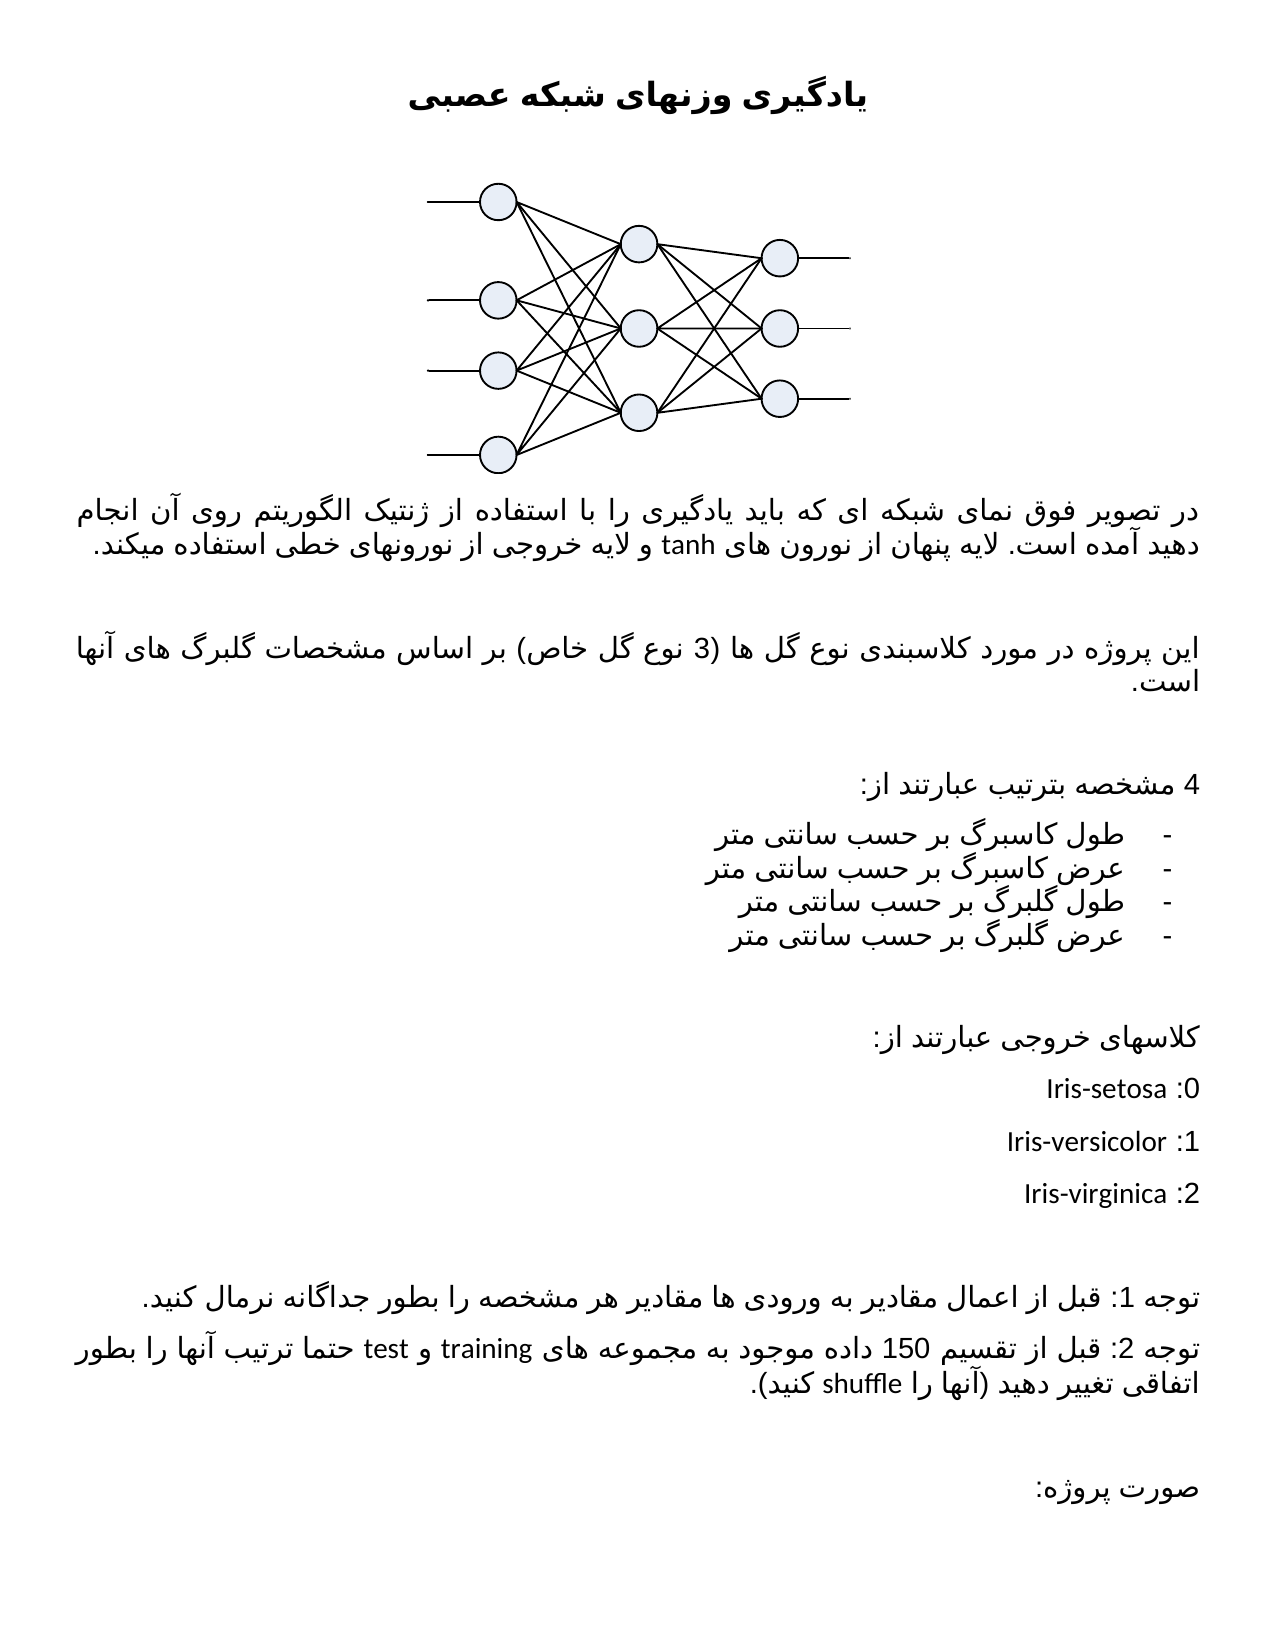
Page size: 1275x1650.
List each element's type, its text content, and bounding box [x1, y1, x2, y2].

list عرض کاسبرگ بر حسب سانتی متر [75, 851, 1162, 884]
text صورت پروژه: [75, 1470, 1200, 1503]
text 4 مشخصه بترتیب عبارتند از: [75, 767, 1200, 800]
text 2: Iris-virginica [75, 1175, 1200, 1211]
list طول گلبرگ بر حسب سانتی متر [75, 884, 1162, 918]
text 0: Iris-setosa [75, 1070, 1200, 1106]
text توجه 1: قبل از اعمال مقادیر به ورودی ها مقادیر هر مشخصه را بطور جداگانه نرمال کنید. [75, 1279, 1200, 1313]
text این پروژه در مورد کلاسبندی نوع گل ها (3 نوع گل خاص) بر اساس مشخصات گلبرگ های آنها است. [75, 631, 1200, 698]
text 1: Iris-versicolor [75, 1123, 1200, 1158]
text یادگیری وزنهای شبکه عصبی [75, 75, 1200, 113]
text در تصویر فوق نمای شبکه ای که باید یادگیری را با استفاده از ژنتیک الگوریتم روی آن انجام دهید آمده است. لایه پنهان از نورون های tanh و لایه خروجی از نورونهای خطی استفاده میکند. [75, 493, 1200, 562]
list طول کاسبرگ بر حسب سانتی متر [75, 817, 1162, 851]
text توجه 2: قبل از تقسیم 150 داده موجود به مجموعه های training و test حتما ترتیب آنها را بطور اتفاقی تغییر دهید (آنها را shuffle کنید). [75, 1330, 1200, 1401]
list عرض گلبرگ بر حسب سانتی متر [75, 918, 1162, 951]
text کلاسهای خروجی عبارتند از: [75, 1020, 1200, 1054]
